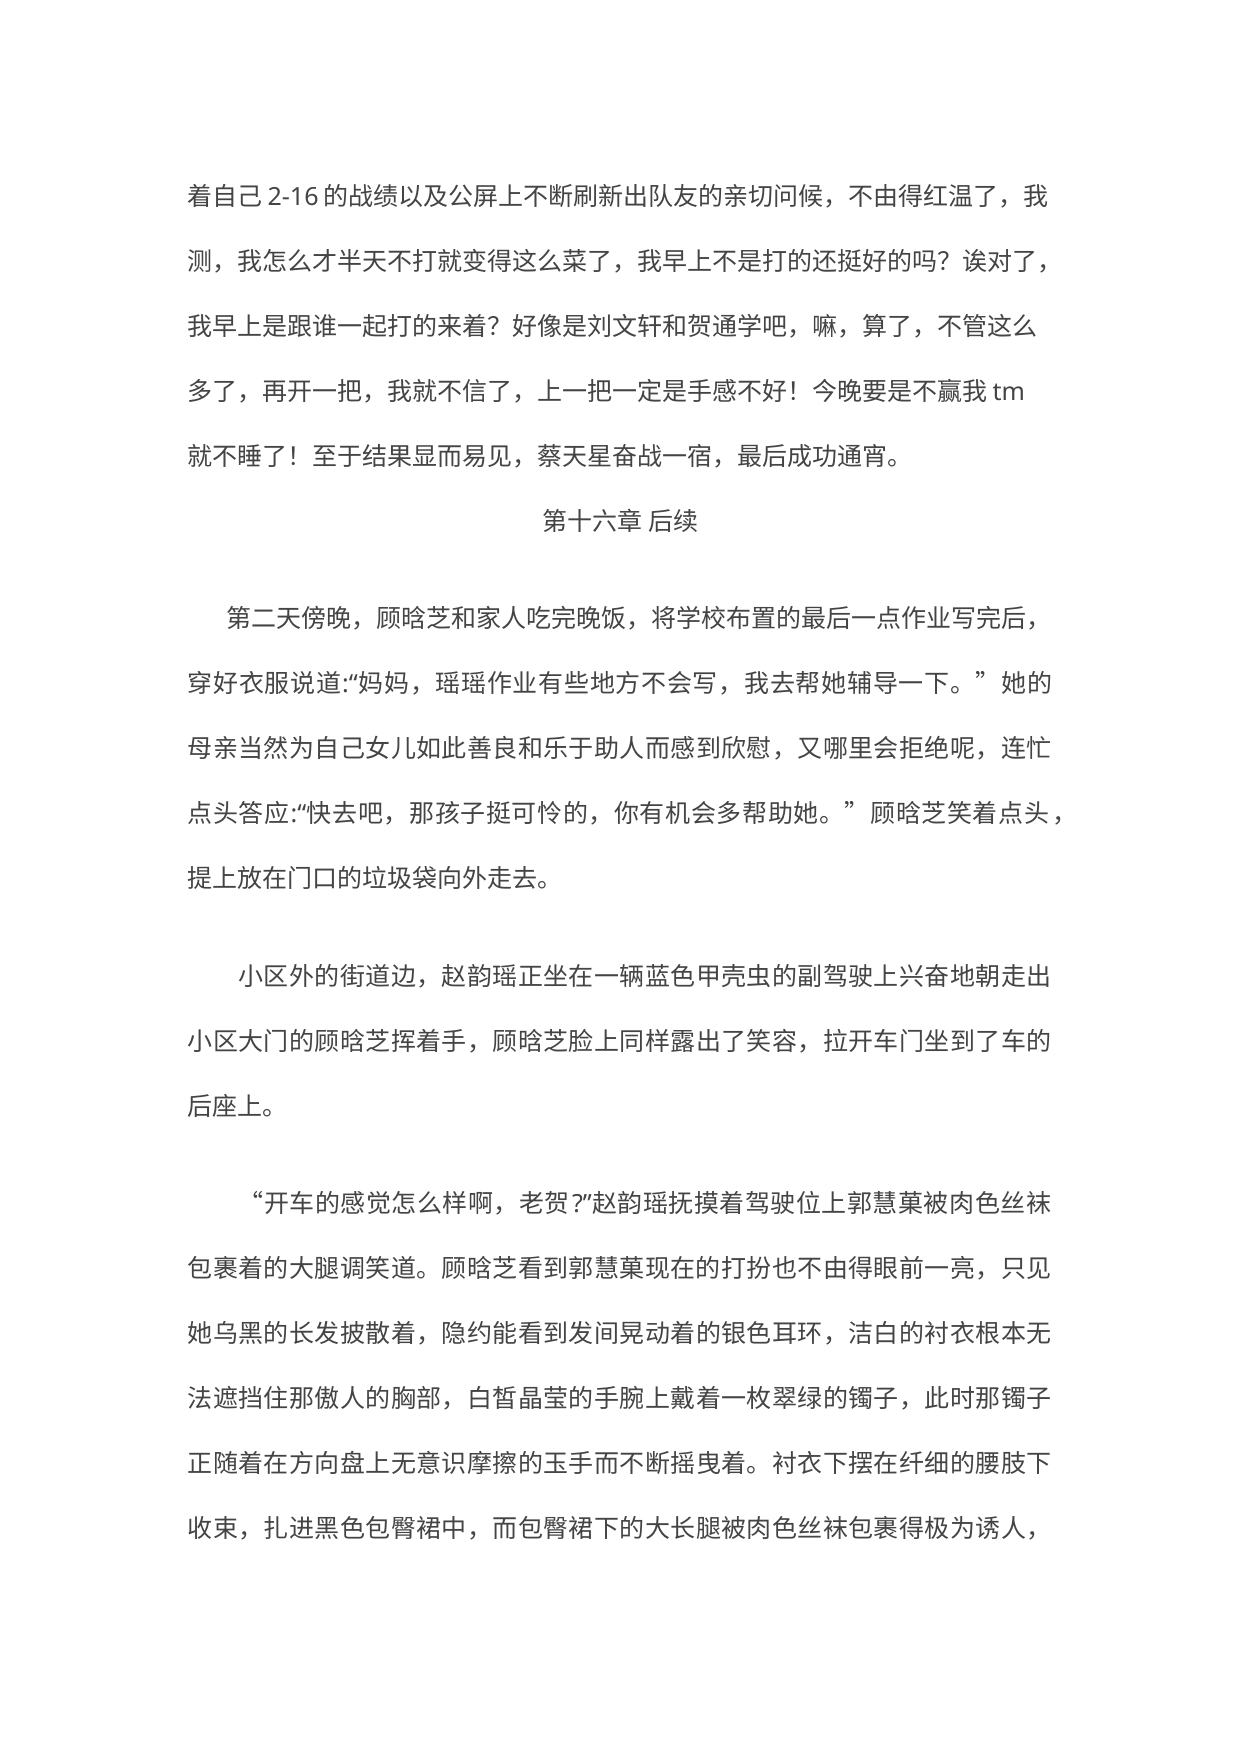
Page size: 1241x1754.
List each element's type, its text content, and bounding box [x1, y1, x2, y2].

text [187, 162, 1053, 487]
text 第十六章 后续 [187, 487, 1053, 552]
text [187, 552, 1053, 1559]
